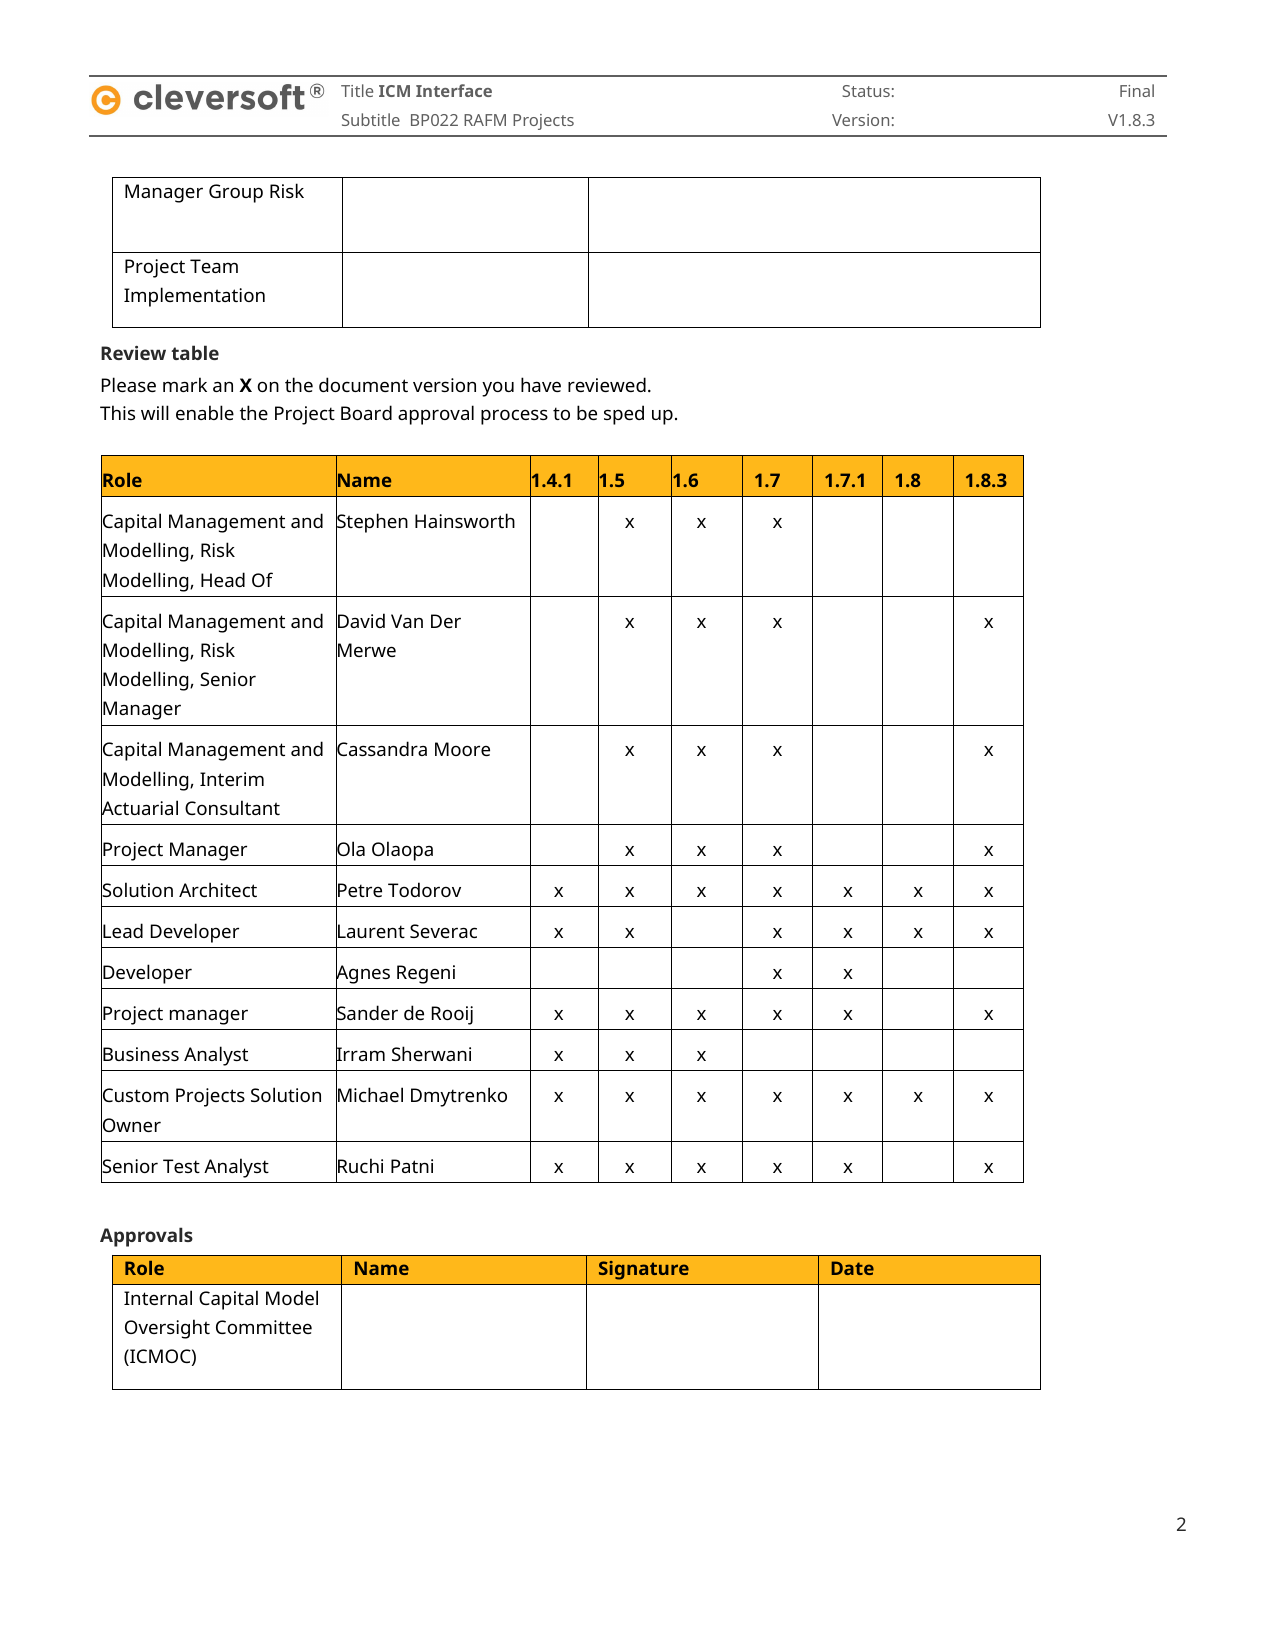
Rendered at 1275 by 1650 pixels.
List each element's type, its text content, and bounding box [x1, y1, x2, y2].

table_cell x [743, 825, 812, 865]
table_cell x [599, 825, 671, 865]
table_cell Michael Dmytrenko [337, 1071, 530, 1141]
table_cell [883, 726, 953, 824]
table_cell [883, 948, 953, 988]
table_cell [743, 1030, 812, 1070]
table_cell [343, 253, 588, 327]
table_cell x [743, 726, 812, 824]
table_cell Project manager [102, 989, 336, 1029]
table_cell [531, 726, 598, 824]
table_cell x [672, 866, 742, 906]
table_cell Capital Management and Modelling, Risk Modelling, Head Of [102, 497, 336, 596]
table_cell [883, 597, 953, 724]
table_cell Lead Developer [102, 907, 336, 947]
table_header Role [113, 1256, 341, 1284]
table_cell x [813, 1142, 882, 1182]
table_cell x [883, 866, 953, 906]
table_cell [589, 253, 1040, 327]
text Review table [100, 341, 1186, 366]
table_cell x [599, 1071, 671, 1141]
table_cell [813, 825, 882, 865]
table_cell x [743, 989, 812, 1029]
table_cell x [531, 1030, 598, 1070]
table_cell x [531, 989, 598, 1029]
table_cell x [599, 866, 671, 906]
table_cell Irram Sherwani [337, 1030, 530, 1070]
table_cell x [954, 597, 1023, 724]
table_cell x [954, 1071, 1023, 1141]
table_cell [672, 907, 742, 947]
table_cell Ruchi Patni [337, 1142, 530, 1182]
table_cell [883, 825, 953, 865]
table_cell x [743, 1071, 812, 1141]
table_cell x [672, 1030, 742, 1070]
table_cell Developer [102, 948, 336, 988]
table_header Signature [587, 1256, 818, 1284]
table_cell x [599, 497, 671, 596]
table_cell x [672, 597, 742, 724]
table_cell Solution Architect [102, 866, 336, 906]
table_cell [531, 497, 598, 596]
table_cell x [813, 866, 882, 906]
table_cell [813, 497, 882, 596]
table_cell x [954, 866, 1023, 906]
table_header 1.7 [743, 456, 812, 496]
table_cell [672, 948, 742, 988]
table_cell [883, 497, 953, 596]
table_cell x [954, 1142, 1023, 1182]
table_cell x [883, 1071, 953, 1141]
table_cell [813, 1030, 882, 1070]
table_cell Stephen Hainsworth [337, 497, 530, 596]
table_header Name [342, 1256, 586, 1284]
table_cell x [531, 907, 598, 947]
table_cell [343, 178, 588, 252]
table_cell [954, 948, 1023, 988]
table_cell x [599, 989, 671, 1029]
table_header 1.4.1 [531, 456, 598, 496]
table_header 1.8 [883, 456, 953, 496]
table_cell [883, 1030, 953, 1070]
table_cell x [813, 1071, 882, 1141]
table_cell [342, 1285, 586, 1389]
table_cell x [531, 1142, 598, 1182]
table_cell Agnes Regeni [337, 948, 530, 988]
table_cell x [954, 825, 1023, 865]
table_cell Laurent Severac [337, 907, 530, 947]
table_cell x [743, 1142, 812, 1182]
table_cell [587, 1285, 818, 1389]
table_cell x [599, 597, 671, 724]
table_cell [883, 1142, 953, 1182]
table_cell x [672, 726, 742, 824]
text Please mark an X on the document version you have reviewed. [100, 372, 1186, 398]
table_cell x [813, 907, 882, 947]
table_cell [813, 597, 882, 724]
picture [89, 82, 329, 117]
table_cell [954, 1030, 1023, 1070]
table_cell [599, 948, 671, 988]
table_cell [531, 597, 598, 724]
table_cell Capital Management and Modelling, Interim Actuarial Consultant [102, 726, 336, 824]
table_cell x [743, 907, 812, 947]
table_cell x [743, 948, 812, 988]
table_cell x [954, 989, 1023, 1029]
table_cell [531, 825, 598, 865]
table_header 1.7.1 [813, 456, 882, 496]
table_cell Petre Todorov [337, 866, 530, 906]
table_cell x [672, 497, 742, 596]
text This will enable the Project Board approval process to be sped up. [100, 400, 1186, 426]
table_cell [954, 497, 1023, 596]
table_cell David Van Der Merwe [337, 597, 530, 724]
table_cell [883, 989, 953, 1029]
table_header 1.8.3 [954, 456, 1023, 496]
text Approvals [100, 1223, 1186, 1248]
table_cell Manager Group Risk [113, 178, 342, 252]
table_cell Project Team Implementation [113, 253, 342, 327]
table_cell x [599, 726, 671, 824]
table_cell x [531, 1071, 598, 1141]
table_cell [531, 948, 598, 988]
table_cell x [954, 907, 1023, 947]
table_cell x [672, 1142, 742, 1182]
table_header Name [337, 456, 530, 496]
table_cell Cassandra Moore [337, 726, 530, 824]
table_cell [589, 178, 1040, 252]
table_header 1.6 [672, 456, 742, 496]
table_cell x [672, 825, 742, 865]
table_cell [819, 1285, 1040, 1389]
table_header Role [102, 456, 336, 496]
table_cell Internal Capital Model Oversight Committee (ICMOC) [113, 1285, 341, 1389]
table_cell x [599, 1142, 671, 1182]
table_header Date [819, 1256, 1040, 1284]
table_cell Business Analyst [102, 1030, 336, 1070]
table_cell x [743, 866, 812, 906]
table_cell x [599, 907, 671, 947]
table_cell x [813, 989, 882, 1029]
table_cell Project Manager [102, 825, 336, 865]
table_cell x [672, 989, 742, 1029]
table_cell Capital Management and Modelling, Risk Modelling, Senior Manager [102, 597, 336, 724]
table_cell Ola Olaopa [337, 825, 530, 865]
table_cell x [672, 1071, 742, 1141]
table_cell x [954, 726, 1023, 824]
table_cell x [813, 948, 882, 988]
table_cell [813, 726, 882, 824]
table_cell x [599, 1030, 671, 1070]
table_cell x [883, 907, 953, 947]
table_cell x [743, 597, 812, 724]
table_header 1.5 [599, 456, 671, 496]
table_cell Custom Projects Solution Owner [102, 1071, 336, 1141]
table_cell Senior Test Analyst [102, 1142, 336, 1182]
table_cell x [531, 866, 598, 906]
table_cell x [743, 497, 812, 596]
table_cell Sander de Rooij [337, 989, 530, 1029]
